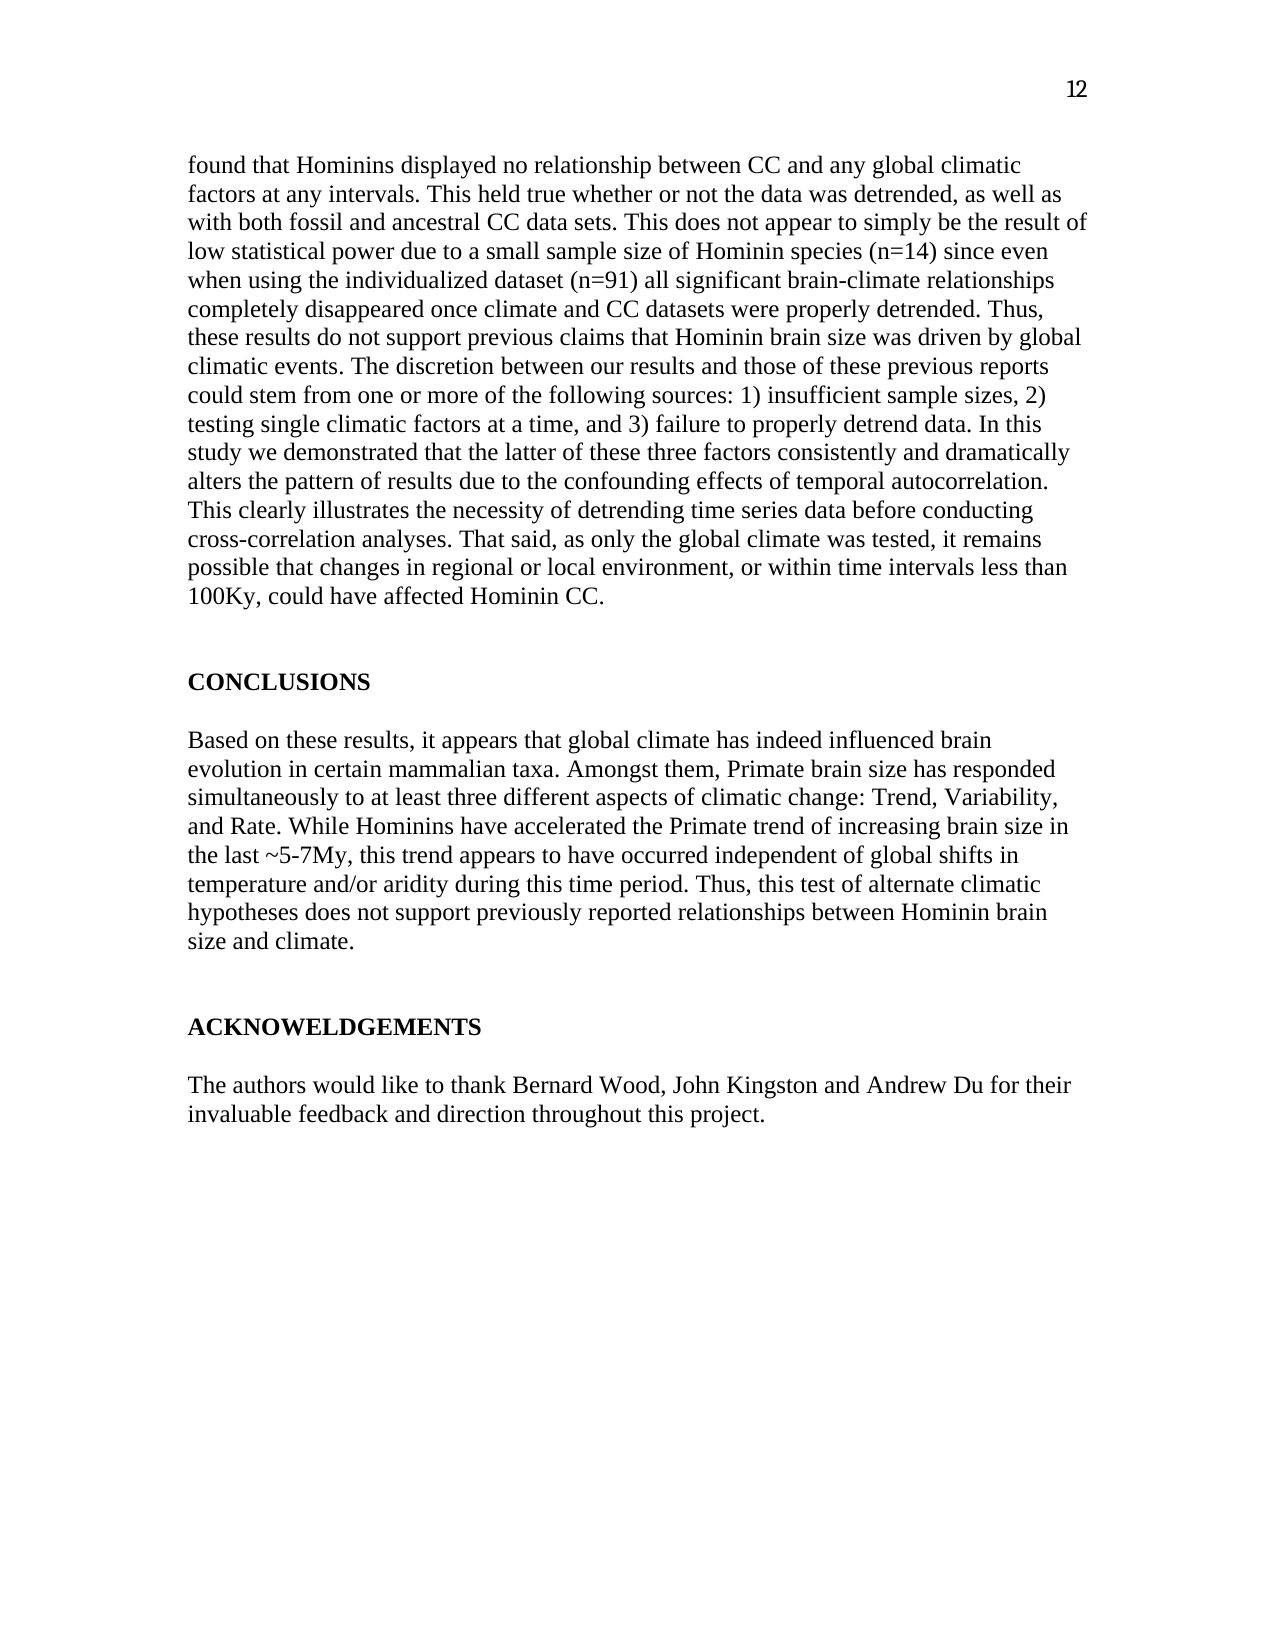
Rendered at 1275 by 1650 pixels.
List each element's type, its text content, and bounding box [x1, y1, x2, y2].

text ACKNOWELDGEMENTS [187, 1012, 1087, 1041]
text The authors would like to thank Bernard Wood, John Kingston and Andrew Du for their invaluable feedback and direction throughout this project. [187, 1070, 1087, 1127]
text CONCLUSIONS [187, 667, 1087, 696]
text Based on these results, it appears that global climate has indeed influenced brain evolution in certain mammalian taxa. Amongst them, Primate brain size has responded simultaneously to at least three different aspects of climatic change: Trend, Variability, and Rate. While Hominins have accelerated the Primate trend of increasing brain size in the last ~5-7My, this trend appears to have occurred independent of global shifts in temperature and/or aridity during this time period. Thus, this test of alternate climatic hypotheses does not support previously reported relationships between Hominin brain size and climate. [187, 725, 1087, 955]
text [187, 150, 1087, 610]
